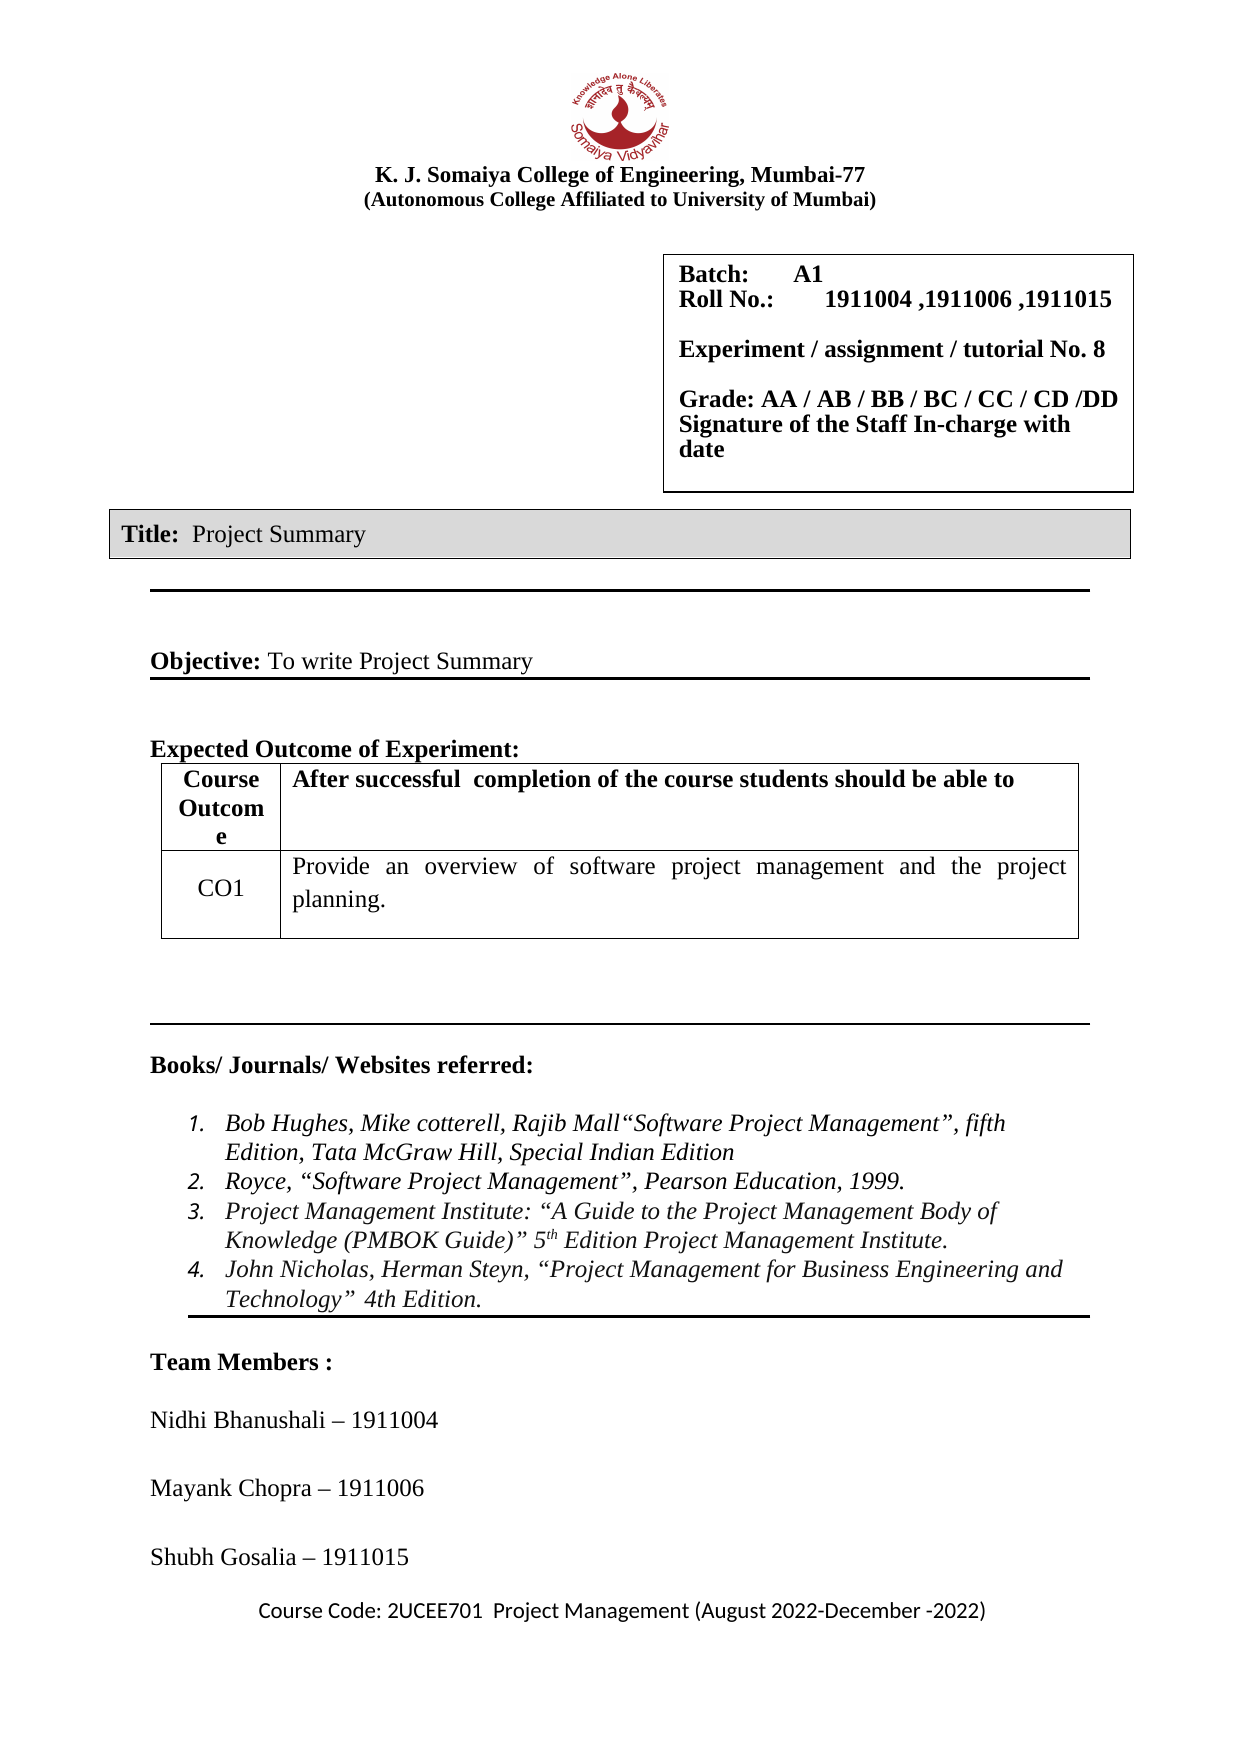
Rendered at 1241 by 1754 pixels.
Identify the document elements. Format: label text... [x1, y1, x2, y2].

list John Nicholas, Herman Steyn, “Project Management for Business Engineering and Technology” 4th Edition. [187, 1254, 1090, 1318]
text Team Members : [150, 1347, 1090, 1376]
text Mayank Chopra – 1911006 [150, 1473, 1090, 1502]
table_header Course Outcome [162, 764, 280, 850]
text Expected Outcome of Experiment: [150, 734, 1090, 763]
list Project Management Institute: “A Guide to the Project Management Body of Knowledge (PMBOK Guide)” 5th Edition Project Management Institute. [187, 1196, 1090, 1254]
text Objective: To write Project Summary [150, 646, 1090, 677]
picture [571, 73, 669, 161]
table_header Title: Project Summary [110, 510, 1130, 557]
text Nidhi Bhanushali – 1911004 [150, 1405, 1090, 1434]
table_cell CO1 [162, 851, 280, 938]
table_header After successful completion of the course students should be able to [281, 764, 1078, 850]
list Bob Hughes, Mike cotterell, Rajib Mall“Software Project Management”, fifth Edition, Tata McGraw Hill, Special Indian Edition [187, 1107, 1090, 1166]
table_cell Provide an overview of software project management and the project planning. [281, 851, 1078, 938]
list Royce, “Software Project Management”, Pearson Education, 1999. [187, 1166, 1090, 1196]
text Books/ Journals/ Websites referred: [150, 1050, 1090, 1079]
text Shubh Gosalia – 1911015 [150, 1542, 1090, 1570]
